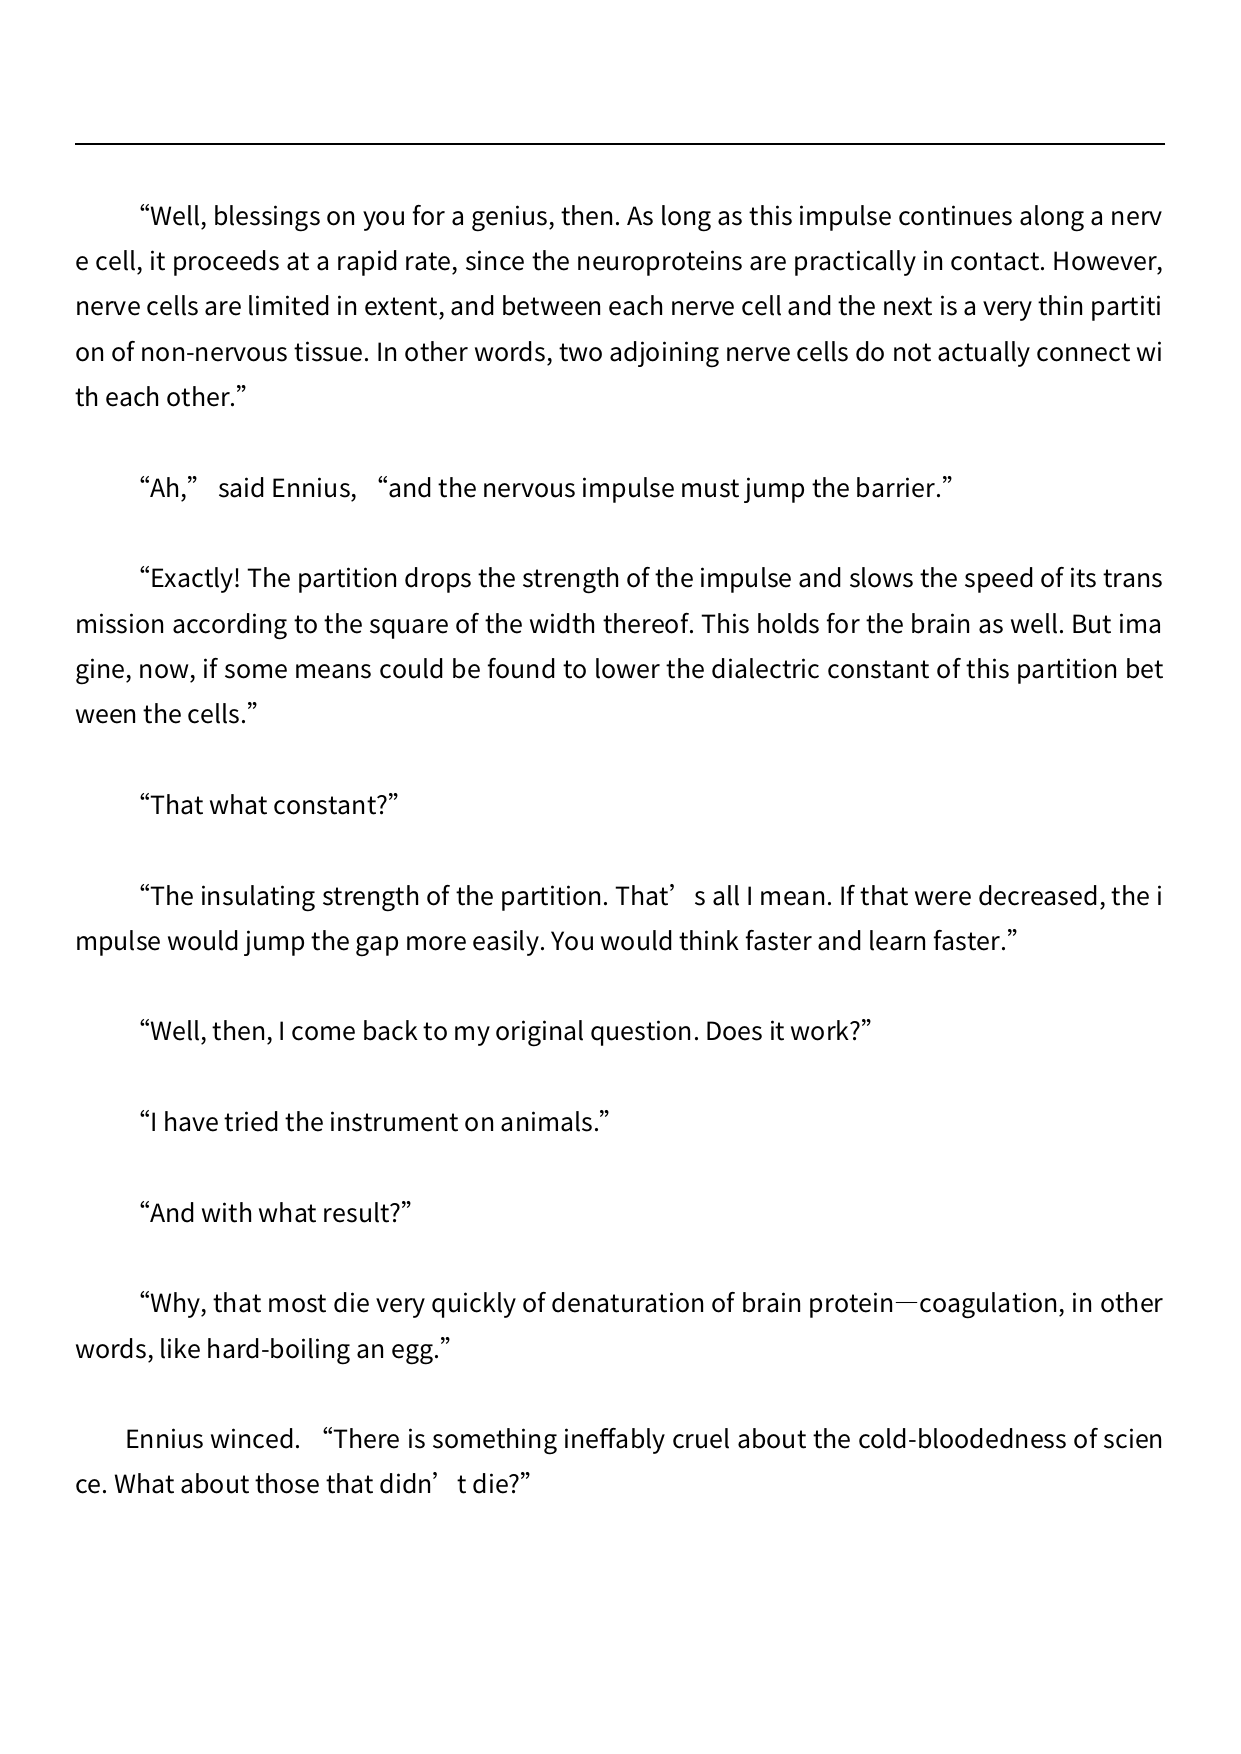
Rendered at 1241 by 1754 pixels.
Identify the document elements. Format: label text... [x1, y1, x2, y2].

text “Exactly! The partition drops the strength of the impulse and slows the speed of its transmission according to the square of the width thereof. This holds for the brain as well. But imagine, now, if some means could be found to lower the dialectric constant of this partition between the cells.” [75, 554, 1165, 736]
text “Ah,” said Ennius, “and the nervous impulse must jump the barrier.” [75, 464, 1165, 509]
text “Well, blessings on you for a genius, then. As long as this impulse continues along a nerve cell, it proceeds at a rapid rate, since the neuroproteins are practically in contact. However, nerve cells are limited in extent, and between each nerve cell and the next is a very thin partition of non-nervous tissue. In other words, two adjoining nerve cells do not actually connect with each other.” [75, 192, 1165, 418]
text “That what constant?” [75, 781, 1165, 826]
text Ennius winced. “There is something ineffably cruel about the cold-bloodedness of science. What about those that didn’t die?” [75, 1415, 1165, 1506]
text “Well, then, I come back to my original question. Does it work?” [75, 1007, 1165, 1053]
text “And with what result?” [75, 1189, 1165, 1234]
text “The insulating strength of the partition. That’s all I mean. If that were decreased, the impulse would jump the gap more easily. You would think faster and learn faster.” [75, 871, 1165, 962]
text “Why, that most die very quickly of denaturation of brain protein—coagulation, in other words, like hard-boiling an egg.” [75, 1279, 1165, 1370]
text “I have tried the instrument on animals.” [75, 1098, 1165, 1143]
